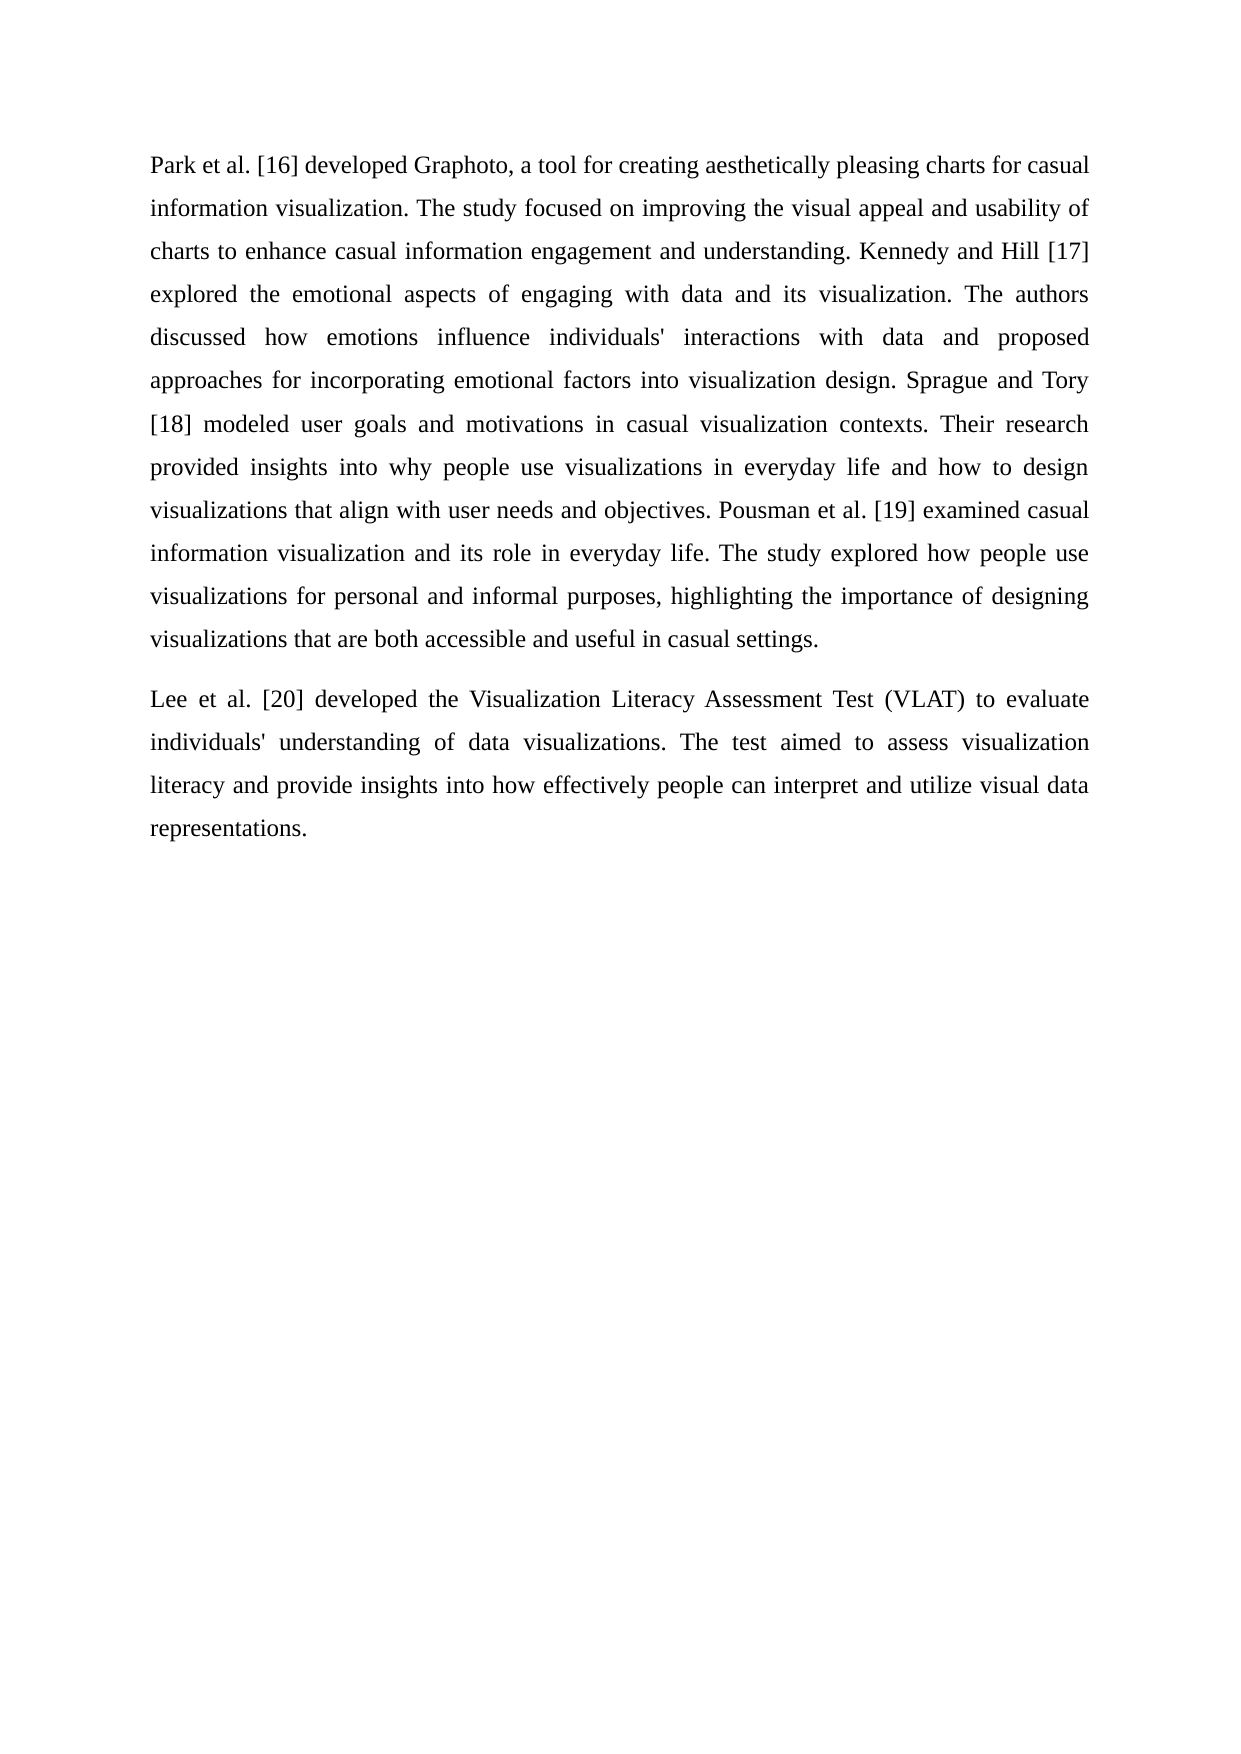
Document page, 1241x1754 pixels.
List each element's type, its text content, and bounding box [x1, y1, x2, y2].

text Park et al. [16] developed Graphoto, a tool for creating aesthetically pleasing charts for casual information visualization. The study focused on improving the visual appeal and usability of charts to enhance casual information engagement and understanding. Kennedy and Hill [17] explored the emotional aspects of engaging with data and its visualization. The authors discussed how emotions influence individuals' interactions with data and proposed approaches for incorporating emotional factors into visualization design. Sprague and Tory [18] modeled user goals and motivations in casual visualization contexts. Their research provided insights into why people use visualizations in everyday life and how to design visualizations that align with user needs and objectives. Pousman et al. [19] examined casual information visualization and its role in everyday life. The study explored how people use visualizations for personal and informal purposes, highlighting the importance of designing visualizations that are both accessible and useful in casual settings. [150, 150, 1090, 653]
text Lee et al. [20] developed the Visualization Literacy Assessment Test (VLAT) to evaluate individuals' understanding of data visualizations. The test aimed to assess visualization literacy and provide insights into how effectively people can interpret and utilize visual data representations. [150, 684, 1090, 842]
